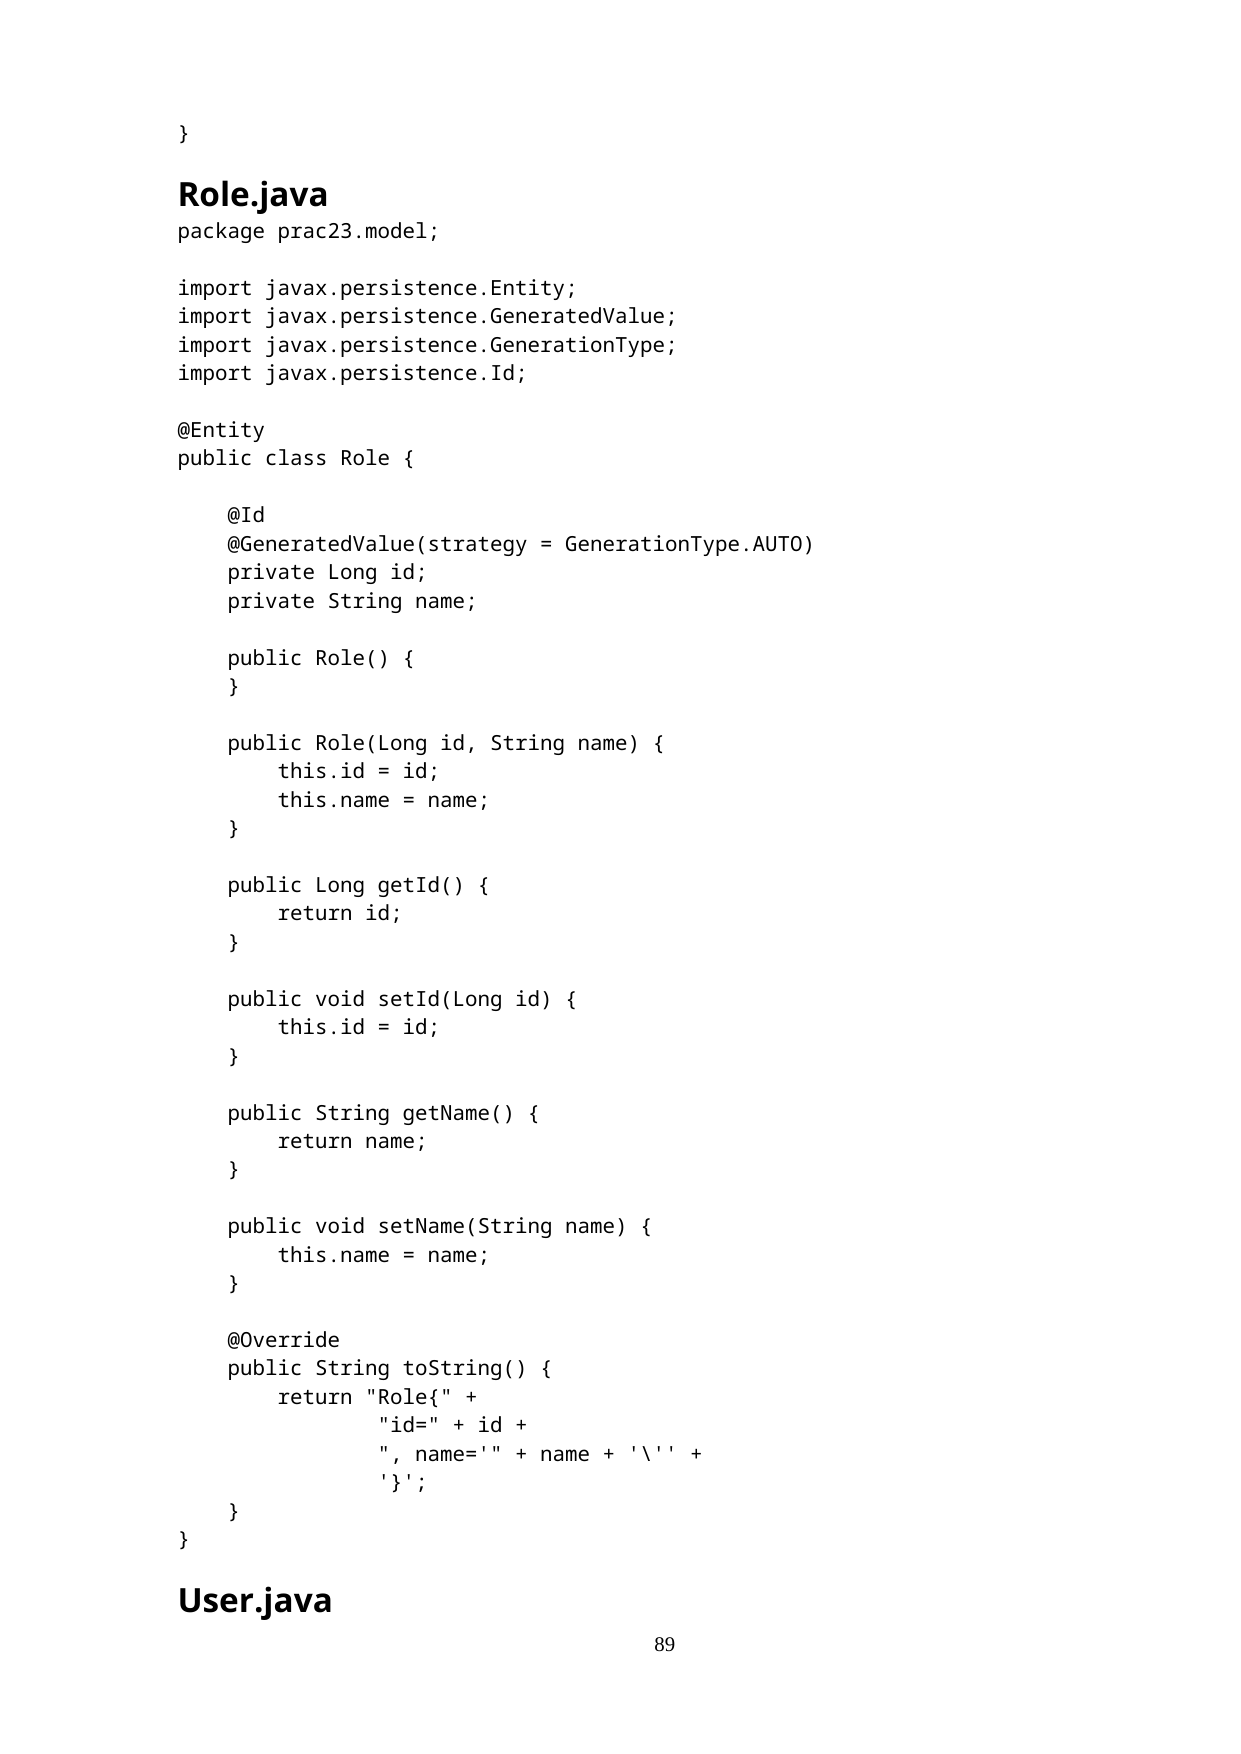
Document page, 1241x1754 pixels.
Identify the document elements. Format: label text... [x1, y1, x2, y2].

text User.java [177, 1577, 1152, 1622]
text package prac23.model; import javax.persistence.Entity; import javax.persistence.GeneratedValue; import javax.persistence.GenerationType; import javax.persistence.Id; @Entity public class Role { @Id @GeneratedValue(strategy = GenerationType.AUTO) private Long id; private String name; public Role() { } public Role(Long id, String name) { this.id = id; this.name = name; } public Long getId() { return id; } public void setId(Long id) { this.id = id; } public String getName() { return name; } public void setName(String name) { this.name = name; } @Override public String toString() { return "Role{" + "id=" + id + ", name='" + name + '\'' + '}'; } } [177, 216, 1152, 1553]
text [177, 118, 1152, 147]
text Role.java [177, 171, 1152, 216]
